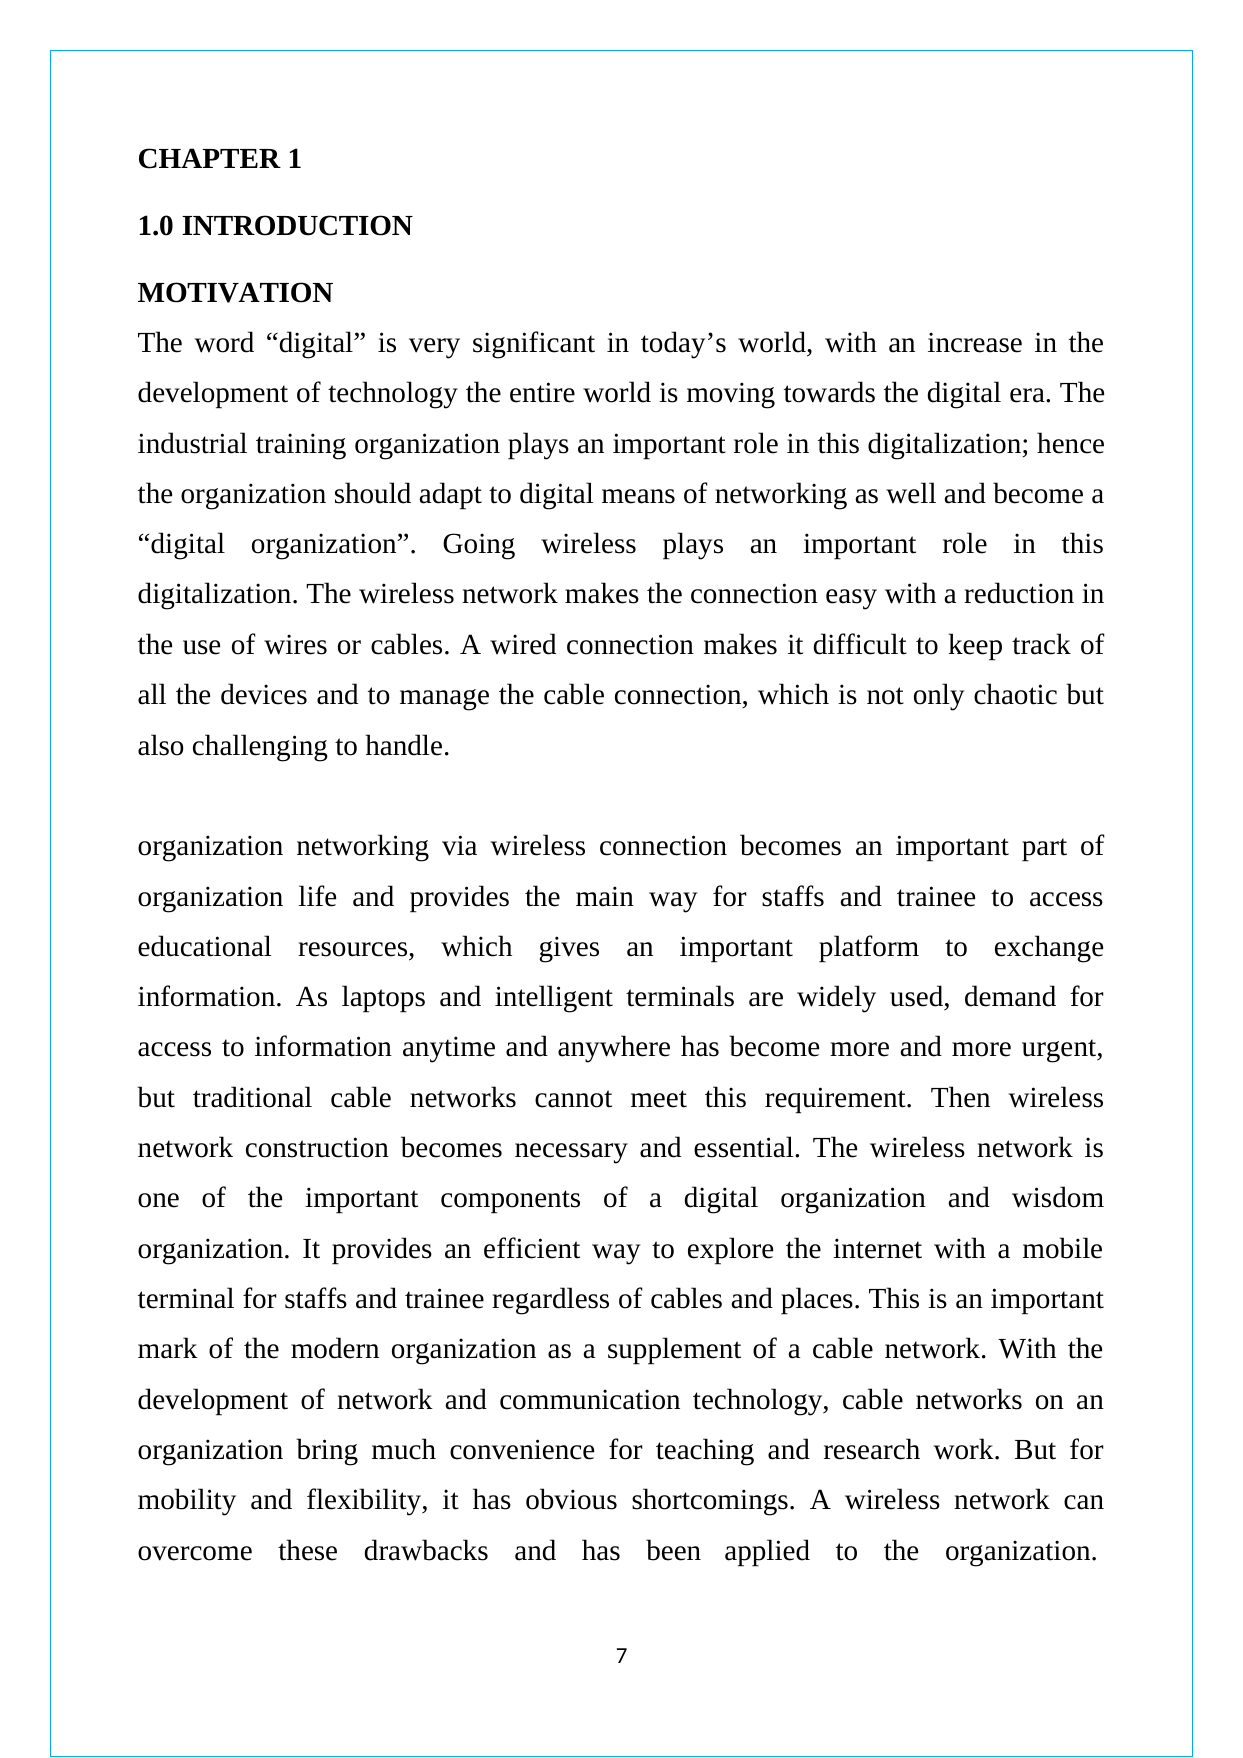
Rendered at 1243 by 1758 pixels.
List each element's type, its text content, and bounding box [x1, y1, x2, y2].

list INTRODUCTION MOTIVATION [137, 181, 415, 316]
text organization networking via wireless connection becomes an important part of organization life and provides the main way for staffs and trainee to access educational resources, which gives an important platform to exchange information. As laptops and intelligent terminals are widely used, demand for access to information anytime and anywhere has become more and more urgent, but traditional cable networks cannot meet this requirement. Then wireless network construction becomes necessary and essential. The wireless network is one of the important components of a digital organization and wisdom organization. It provides an efficient way to explore the internet with a mobile terminal for staffs and trainee regardless of cables and places. This is an important mark of the modern organization as a supplement of a cable network. With the development of network and communication technology, cable networks on an organization bring much convenience for teaching and research work. But for mobility and flexibility, it has obvious shortcomings. A wireless network can overcome these drawbacks and has been applied to the organization. [137, 828, 1105, 1566]
text 7 [89, 1641, 1153, 1669]
subtitle CHAPTER 1 [137, 141, 1182, 174]
text The word “digital” is very significant in today’s world, with an increase in the development of technology the entire world is moving towards the digital era. The industrial training organization plays an important role in this digitalization; hence the organization should adapt to digital means of networking as well and become a “digital organization”. Going wireless plays an important role in this digitalization. The wireless network makes the connection easy with a reduction in the use of wires or cables. A wired connection makes it difficult to keep track of all the devices and to manage the cable connection, which is not only chaotic but also challenging to handle. [137, 325, 1105, 761]
